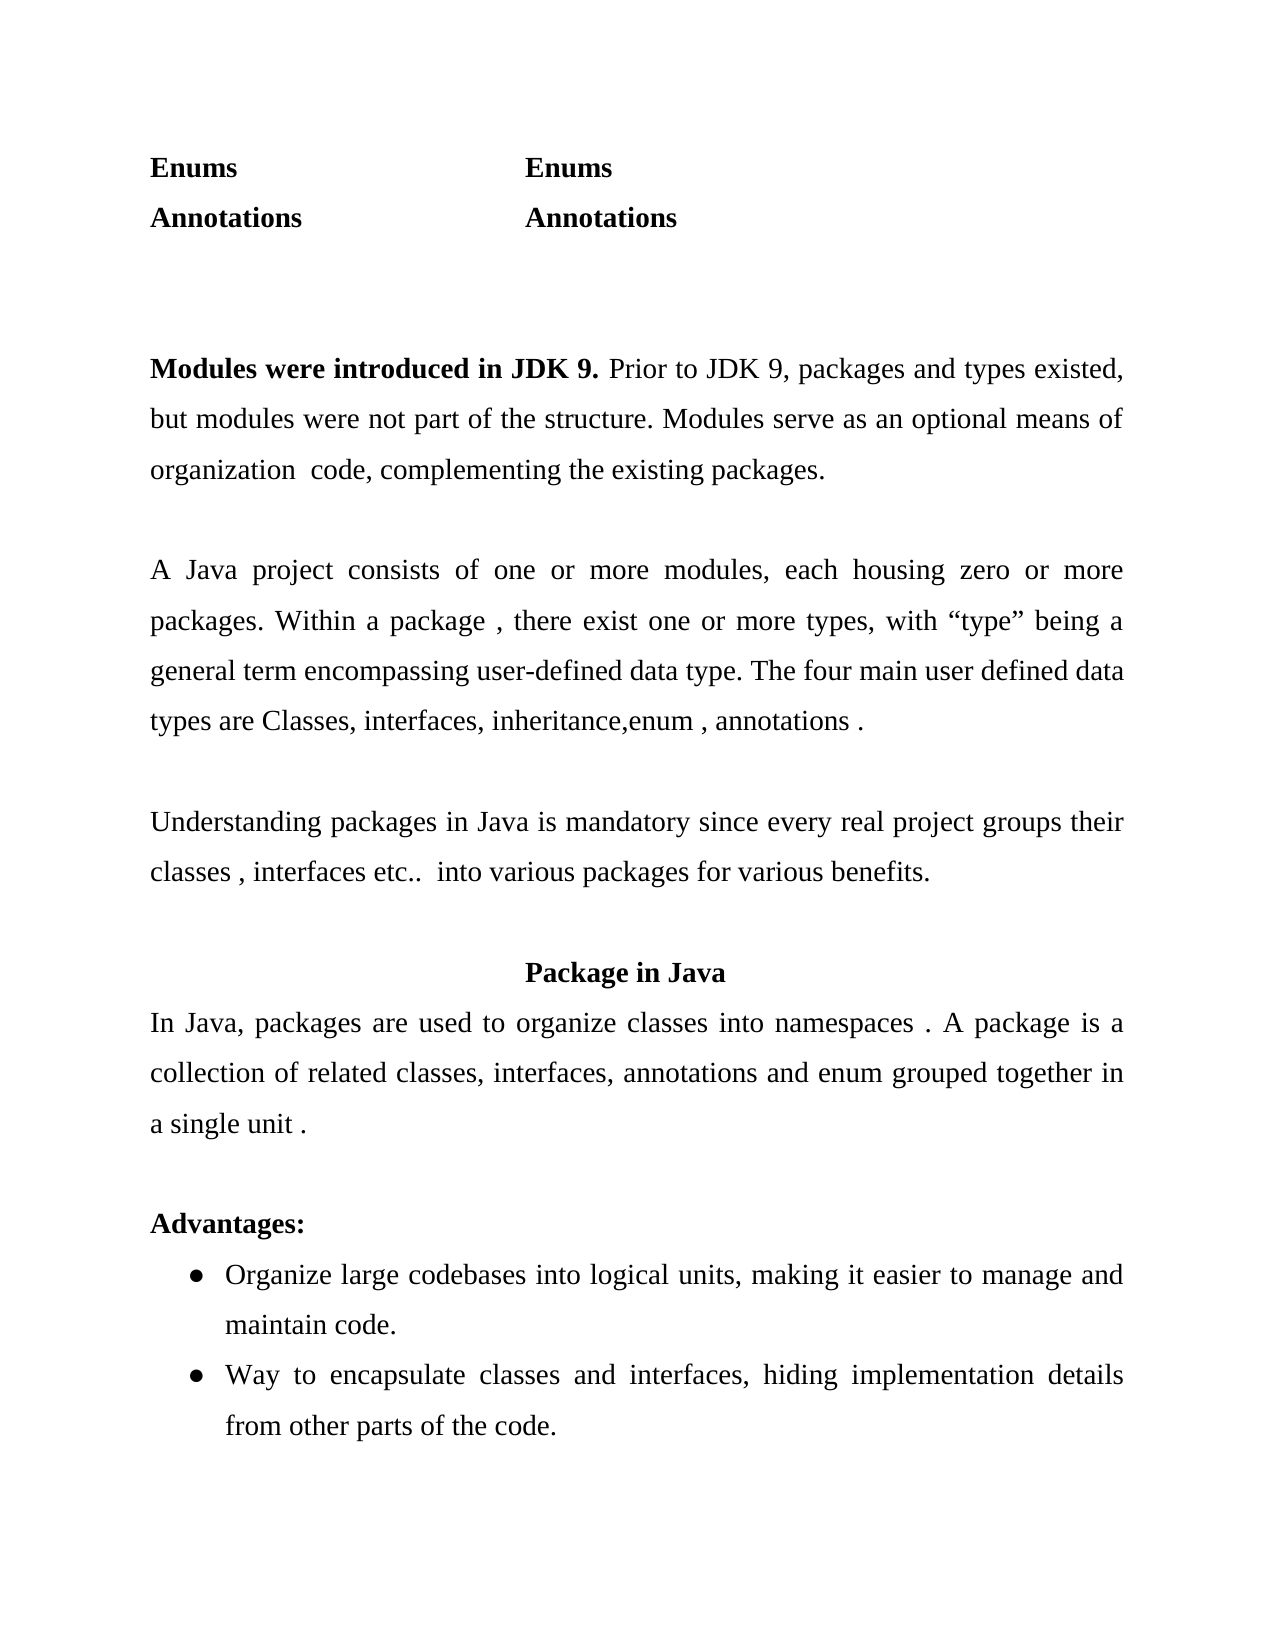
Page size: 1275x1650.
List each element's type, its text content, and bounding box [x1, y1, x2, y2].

list Way to encapsulate classes and interfaces, hiding implementation details from other parts of the code. [187, 1357, 1125, 1441]
text Annotations Annotations [150, 200, 1125, 234]
text Enums Enums [150, 150, 1125, 183]
text Package in Java [150, 955, 1125, 988]
text A Java project consists of one or more modules, each housing zero or more packages. Within a package , there exist one or more types, with “type” being a general term encompassing user-defined data type. The four main user defined data types are Classes, interfaces, inheritance,enum , annotations . [150, 552, 1125, 737]
text In Java, packages are used to organize classes into namespaces . A package is a collection of related classes, interfaces, annotations and enum grouped together in a single unit . [150, 1005, 1125, 1139]
text Advantages: [150, 1207, 1125, 1240]
text Understanding packages in Java is mandatory since every real project groups their classes , interfaces etc.. into various packages for various benefits. [150, 804, 1125, 888]
text Modules were introduced in JDK 9. Prior to JDK 9, packages and types existed, but modules were not part of the structure. Modules serve as an optional means of organization code, complementing the existing packages. [150, 351, 1125, 485]
list Organize large codebases into logical units, making it easier to manage and maintain code. [187, 1257, 1125, 1341]
